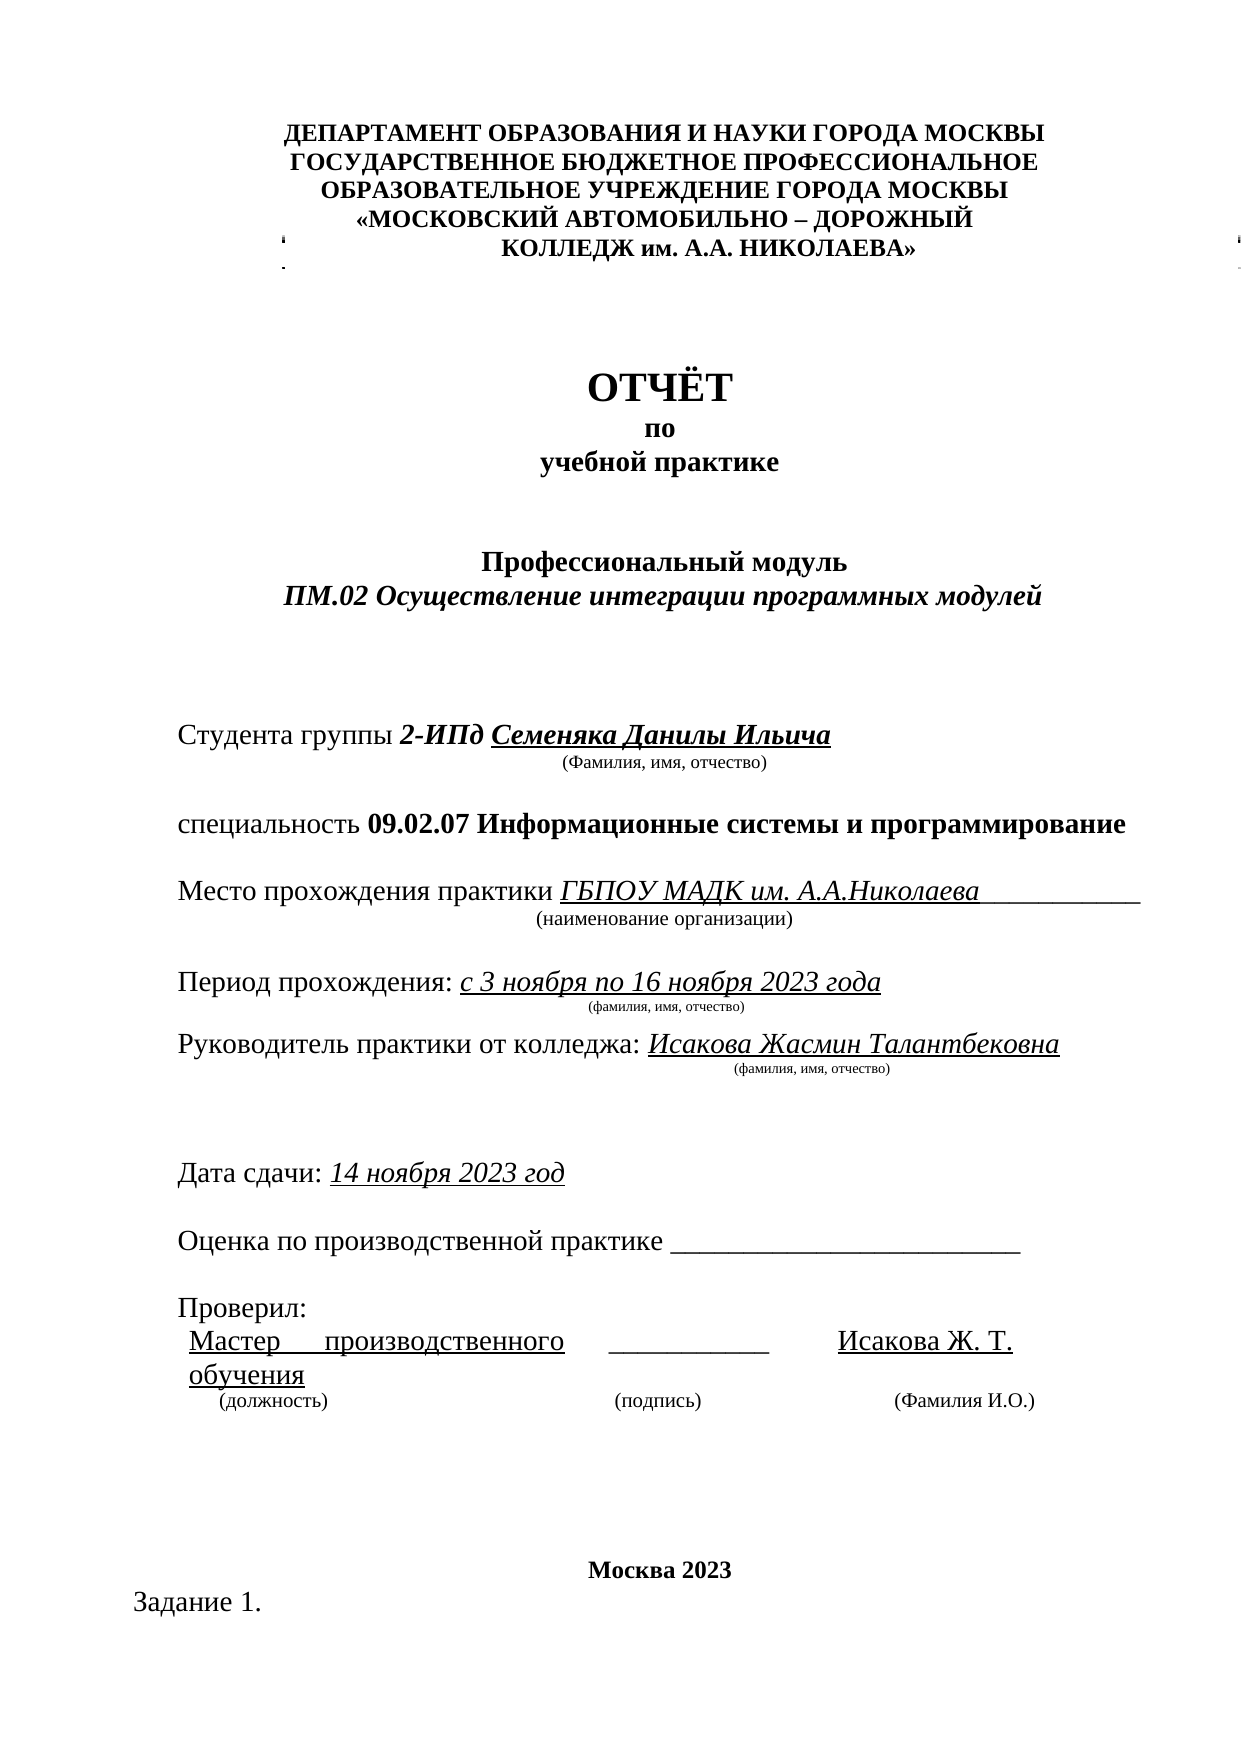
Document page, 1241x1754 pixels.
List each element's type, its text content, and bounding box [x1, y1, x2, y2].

table_header Мастер производственного обучения [177, 1323, 575, 1390]
text (Фамилия, имя, отчество) [177, 751, 1152, 772]
text Проверил: [177, 1290, 1152, 1323]
text ПМ.02 Осуществление интеграции программных модулей [177, 578, 1152, 612]
text (должность) (подпись) (Фамилия И.О.) [177, 1390, 1152, 1411]
text (фамилия, имя, отчество) [398, 1060, 1152, 1088]
text «МОСКОВСКИЙ АВТОМОБИЛЬНО – ДОРОЖНЫЙ [177, 204, 1152, 233]
text (наименование организации) [177, 906, 1152, 930]
text учебной практике [177, 444, 1142, 477]
text Студента группы 2-ИПд Семеняка Данилы Ильича [177, 717, 1152, 751]
text Москва 2023 [177, 1555, 1142, 1584]
text Задание 1. [133, 1584, 1152, 1617]
text (фамилия, имя, отчество) [177, 997, 1152, 1026]
text Оценка по производственной практике ________________________ [177, 1223, 1152, 1256]
text Руководитель практики от колледжа: Исакова Жасмин Талантбековна [177, 1026, 1152, 1060]
text Профессиональный модуль [177, 544, 1152, 578]
text КОЛЛЕДЖ им. А.А. НИКОЛАЕВА» [177, 233, 1152, 262]
text ОТЧЁТ [177, 362, 1142, 410]
table_header Исакова Ж. Т. [826, 1323, 1151, 1390]
text по [177, 410, 1142, 444]
text ДЕПАРТАМЕНТ ОБРАЗОВАНИЯ И НАУКИ ГОРОДА МОСКВЫ [177, 118, 1152, 147]
table_header ___________ [575, 1323, 826, 1390]
text Период прохождения: с 3 ноября по 16 ноября 2023 года [177, 964, 1152, 997]
text Дата сдачи: 14 ноября 2023 год [177, 1156, 1152, 1189]
text ГОСУДАРСТВЕННОЕ БЮДЖЕТНОЕ ПРОФЕССИОНАЛЬНОЕ ОБРАЗОВАТЕЛЬНОЕ УЧРЕЖДЕНИЕ ГОРОДА МОСКВЫ [177, 147, 1152, 204]
text специальность 09.02.07 Информационные системы и программирование [177, 806, 1152, 839]
text Место прохождения практики ГБПОУ МАДК им. А.А.Николаева___________ [177, 873, 1152, 906]
